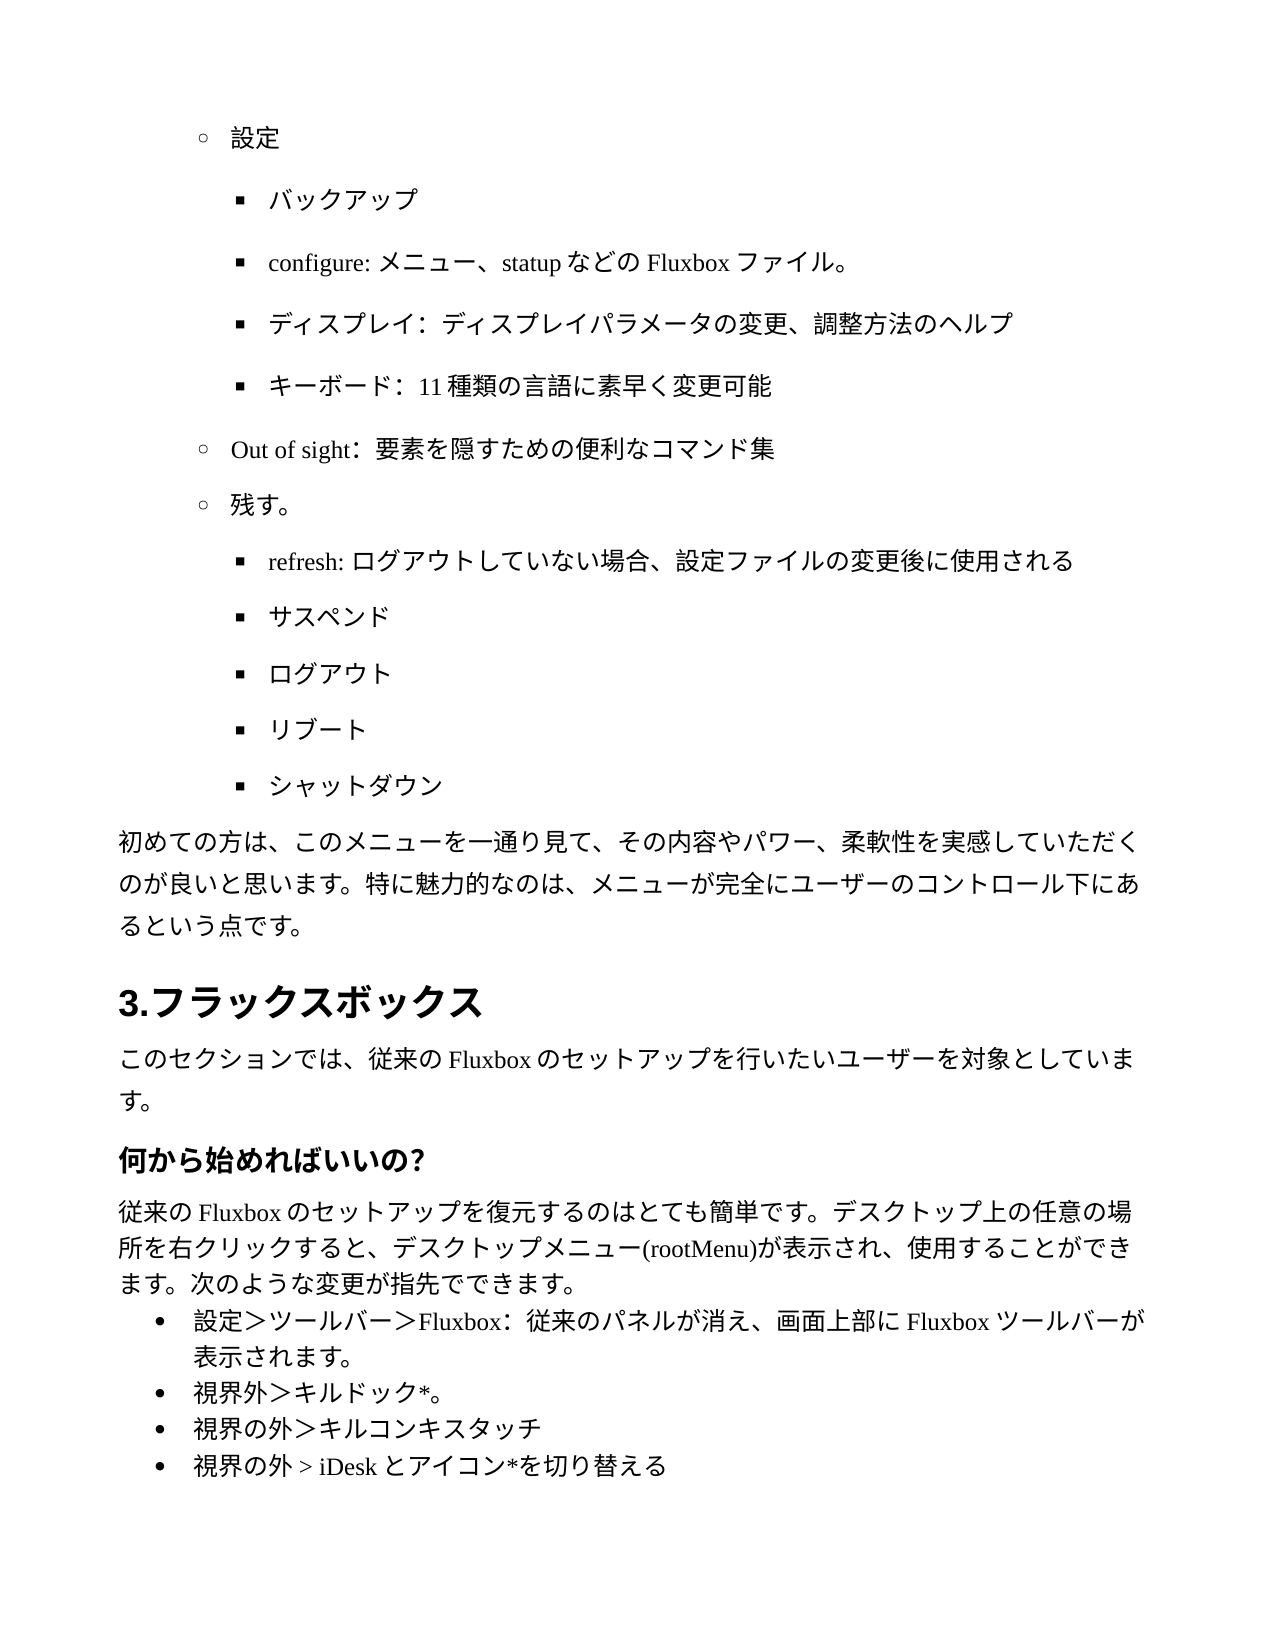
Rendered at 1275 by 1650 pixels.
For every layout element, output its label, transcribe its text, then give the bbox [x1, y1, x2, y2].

list キーボード：11種類の言語に素早く変更可能 [231, 367, 1157, 403]
list ログアウト [231, 654, 1157, 690]
list 視界の外 > iDeskとアイコン*を切り替える [156, 1446, 1157, 1482]
list 設定＞ツールバー＞Fluxbox：従来のパネルが消え、画面上部にFluxboxツールバーが表示されます。 [156, 1301, 1157, 1373]
list バックアップ [231, 180, 1157, 217]
list シャットダウン [231, 767, 1157, 803]
subtitle 3.フラックスボックス [118, 973, 1157, 1027]
list サスペンド [231, 598, 1157, 634]
subtitle 何から始めればいいの？ [118, 1137, 1157, 1180]
list Out of sight：要素を隠すための便利なコマンド集 [193, 429, 1157, 465]
list 設定 [193, 118, 1157, 154]
list 残す。 [193, 485, 1157, 522]
list ディスプレイ：ディスプレイパラメータの変更、調整方法のヘルプ [231, 305, 1157, 341]
text 初めての方は、このメニューを一通り見て、その内容やパワー、柔軟性を実感していただくのが良いと思います。特に魅力的なのは、メニューが完全にユーザーのコントロール下にあるという点です。 [118, 823, 1157, 942]
list 視界の外＞キルコンキスタッチ [156, 1410, 1157, 1446]
list リブート [231, 710, 1157, 747]
text このセクションでは、従来のFluxboxのセットアップを行いたいユーザーを対象としています。 [118, 1039, 1157, 1117]
list 視界外＞キルドック*。 [156, 1373, 1157, 1410]
list configure: メニュー、statupなどのFluxboxファイル。 [231, 242, 1157, 279]
list refresh: ログアウトしていない場合、設定ファイルの変更後に使用される [231, 542, 1157, 578]
text 従来のFluxboxのセットアップを復元するのはとても簡単です。デスクトップ上の任意の場所を右クリックすると、デスクトップメニュー(rootMenu)が表示され、使用することができます。次のような変更が指先でできます。 [118, 1192, 1157, 1301]
